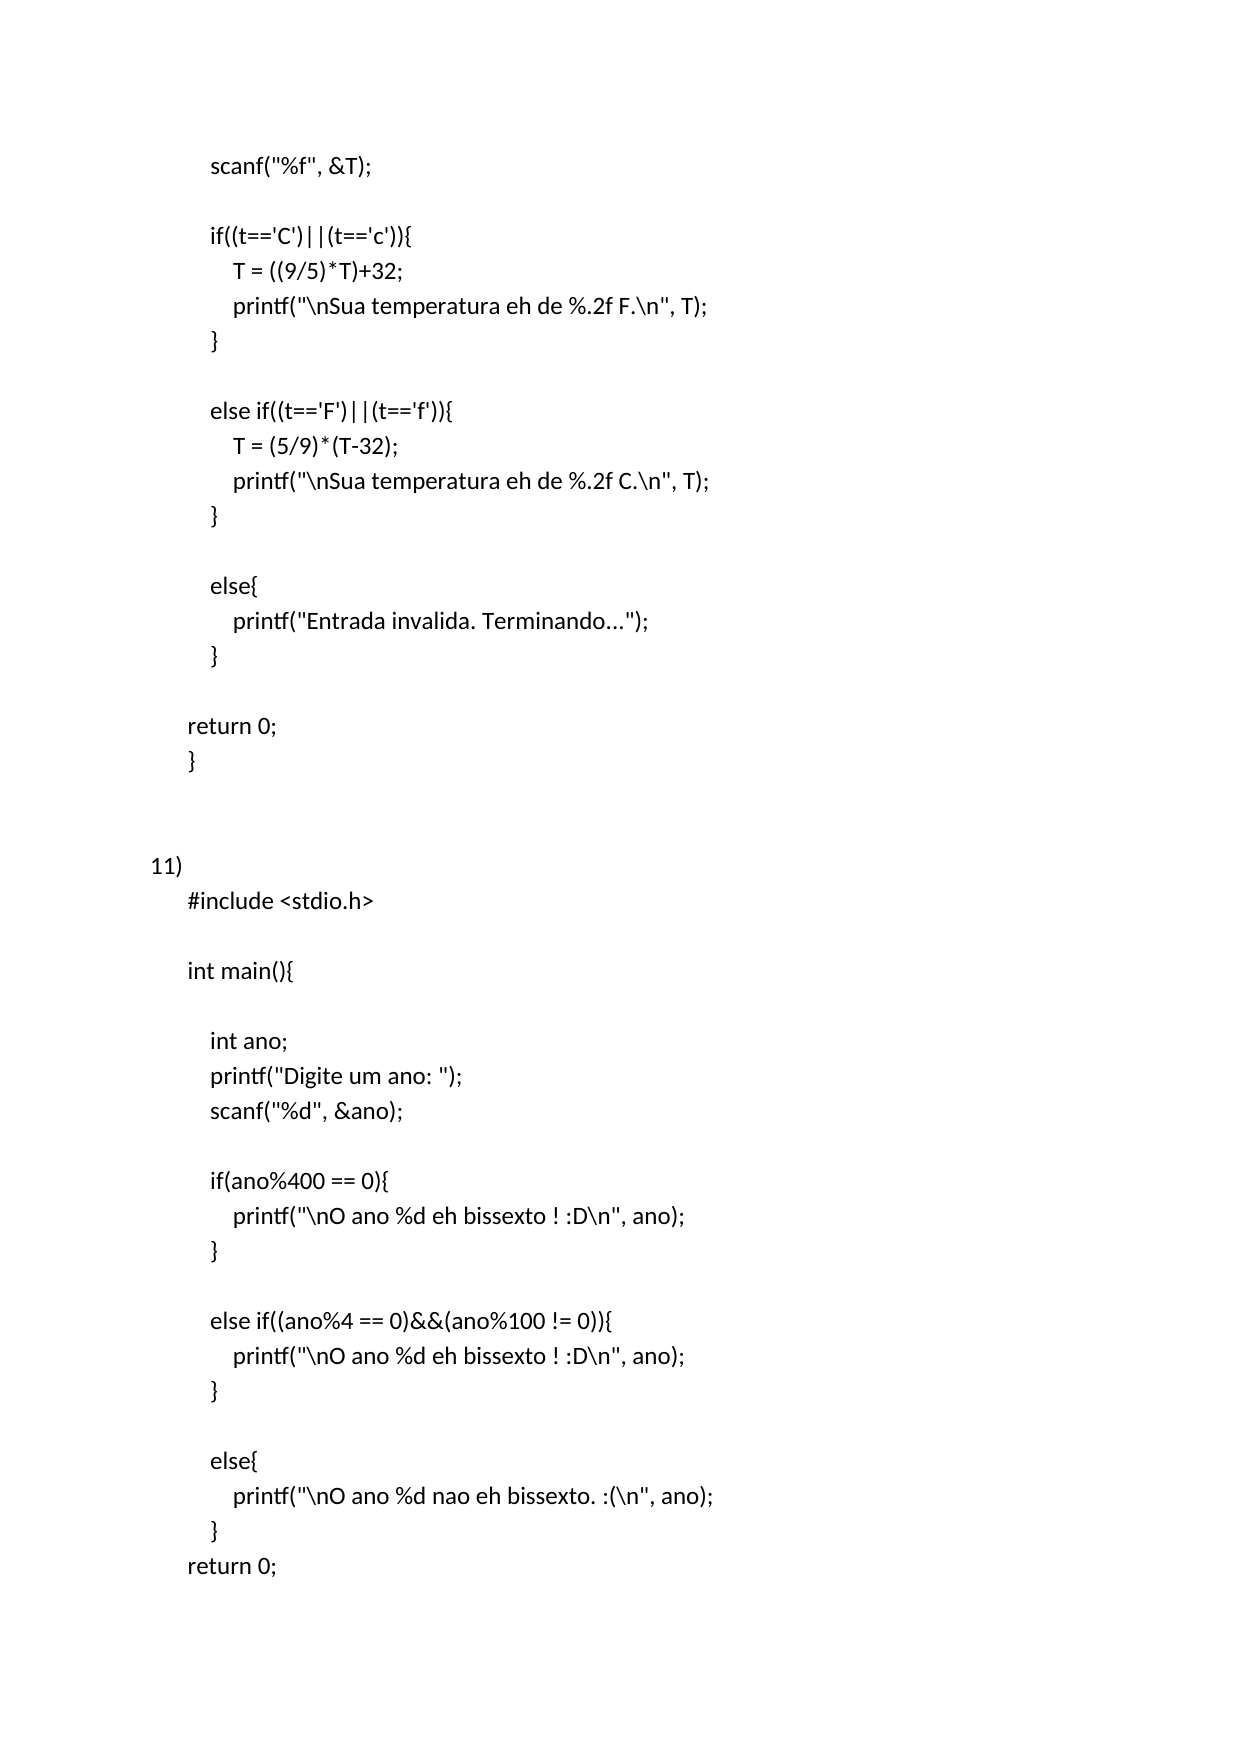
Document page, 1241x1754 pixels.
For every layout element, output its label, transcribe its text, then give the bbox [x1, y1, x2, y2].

list printf("Digite um ano: "); [187, 1060, 1090, 1091]
list printf("Entrada invalida. Terminando..."); [187, 605, 1090, 636]
list int main(){ [187, 955, 1090, 986]
list printf("\nO ano %d nao eh bissexto. :(\n", ano); [187, 1480, 1090, 1511]
list } [187, 640, 1090, 671]
list scanf("%d", &ano); [187, 1095, 1090, 1126]
list else{ [187, 1445, 1090, 1476]
list else{ [187, 570, 1090, 601]
list T = (5/9)*(T-32); [187, 430, 1090, 461]
list } [187, 1235, 1090, 1266]
list printf("\nSua temperatura eh de %.2f C.\n", T); [187, 465, 1090, 496]
list } [187, 500, 1090, 531]
list else if((t=='F')||(t=='f')){ [187, 395, 1090, 426]
list if(ano%400 == 0){ [187, 1165, 1090, 1196]
list } [187, 745, 1090, 776]
list else if((ano%4 == 0)&&(ano%100 != 0)){ [187, 1305, 1090, 1336]
list } [187, 1515, 1090, 1546]
list return 0; [187, 710, 1090, 741]
list return 0; [187, 1550, 1090, 1581]
list } [187, 325, 1090, 356]
list printf("\nO ano %d eh bissexto ! :D\n", ano); [187, 1340, 1090, 1371]
list int ano; [187, 1025, 1090, 1056]
list printf("\nO ano %d eh bissexto ! :D\n", ano); [187, 1200, 1090, 1231]
list printf("\nSua temperatura eh de %.2f F.\n", T); [187, 290, 1090, 321]
list } [187, 1375, 1090, 1406]
list scanf("%f", &T); [187, 150, 1090, 181]
list if((t=='C')||(t=='c')){ [187, 220, 1090, 251]
list #include <stdio.h> [187, 885, 1090, 916]
list T = ((9/5)*T)+32; [187, 255, 1090, 286]
